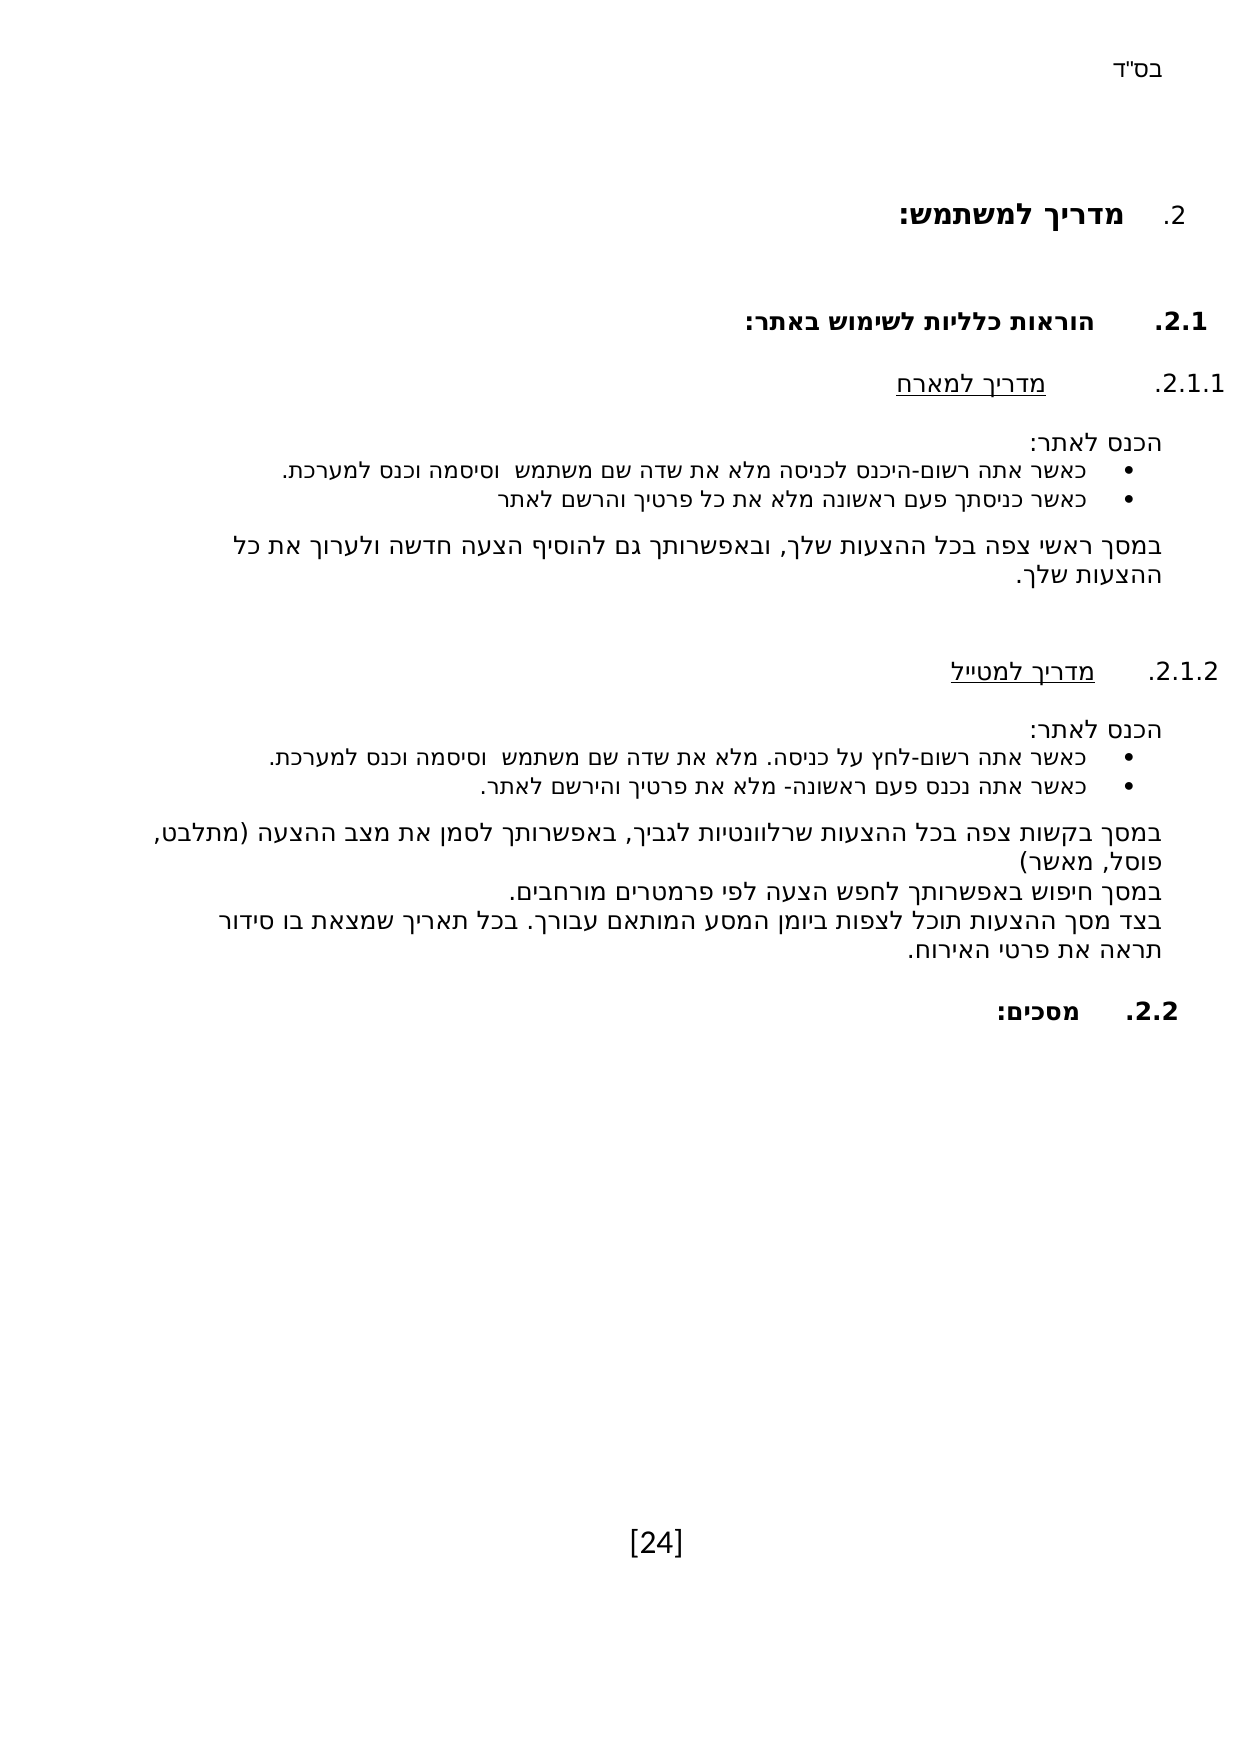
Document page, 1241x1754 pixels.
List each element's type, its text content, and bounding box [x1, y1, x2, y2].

subtitle מסכים: [150, 997, 1125, 1026]
subtitle הוראות כלליות לשימוש באתר: [150, 307, 1154, 336]
list כאשר אתה נכנס פעם ראשונה- מלא את פרטיך והירשם לאתר. [150, 773, 1125, 799]
list כאשר כניסתך פעם ראשונה מלא את כל פרטיך והרשם לאתר [150, 486, 1125, 513]
text הכנס לאתר: [150, 428, 1162, 457]
text במסך ראשי צפה בכל ההצעות שלך, ובאפשרותך גם להוסיף הצעה חדשה ולערוך את כל ההצעות שלך. [150, 531, 1162, 590]
subtitle מדריך למארח [150, 370, 1154, 399]
text במסך חיפוש באפשרותך לחפש הצעה לפי פרמטרים מורחבים. [150, 877, 1162, 906]
list כאשר אתה רשום-היכנס לכניסה מלא את שדה שם משתמש וסיסמה וכנס למערכת. [150, 457, 1125, 484]
text הכנס לאתר: [150, 715, 1162, 744]
list כאשר אתה רשום-לחץ על כניסה. מלא את שדה שם משתמש וסיסמה וכנס למערכת. [150, 744, 1125, 771]
text במסך בקשות צפה בכל ההצעות שרלוונטיות לגביך, באפשרותך לסמן את מצב ההצעה (מתלבט, פוסל, מאשר) [150, 818, 1162, 877]
subtitle מדריך למטייל [150, 657, 1147, 686]
text בצד מסך ההצעות תוכל לצפות ביומן המסע המותאם עבורך. בכל תאריך שמצאת בו סידור תראה את פרטי האירוח. [150, 906, 1162, 964]
subtitle מדריך למשתמש: [150, 197, 1162, 286]
